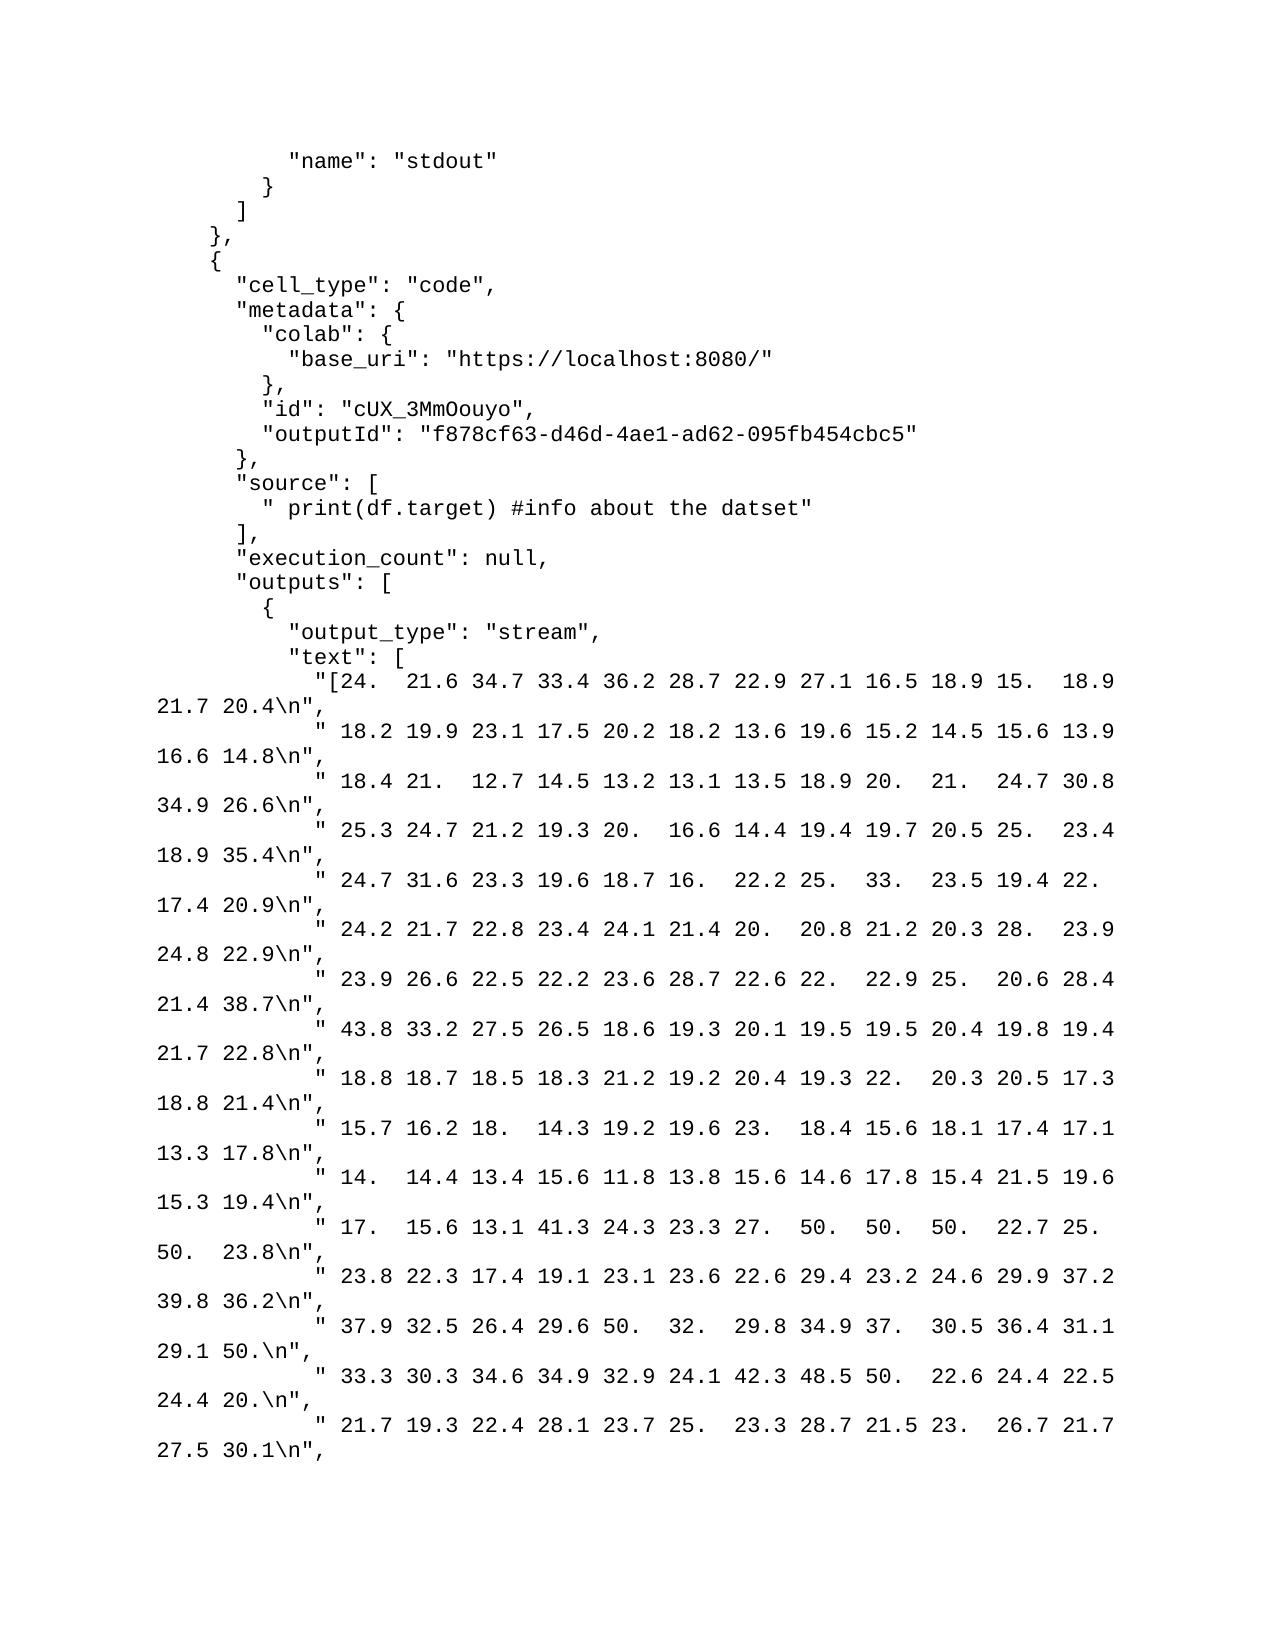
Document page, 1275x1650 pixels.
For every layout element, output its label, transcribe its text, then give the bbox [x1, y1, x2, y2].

text " 18.4 21. 12.7 14.5 13.2 13.1 13.5 18.9 20. 21. 24.7 30.8 34.9 26.6\n", [156, 770, 1118, 819]
text " 33.3 30.3 34.6 34.9 32.9 24.1 42.3 48.5 50. 22.6 24.4 22.5 24.4 20.\n", [156, 1365, 1118, 1414]
text "outputId": "f878cf63-d46d-4ae1-ad62-095fb454cbc5" [156, 423, 1118, 447]
text " 37.9 32.5 26.4 29.6 50. 32. 29.8 34.9 37. 30.5 36.4 31.1 29.1 50.\n", [156, 1315, 1118, 1365]
text "name": "stdout" [156, 150, 1118, 175]
text " 17. 15.6 13.1 41.3 24.3 23.3 27. 50. 50. 50. 22.7 25. 50. 23.8\n", [156, 1216, 1118, 1266]
text "[24. 21.6 34.7 33.4 36.2 28.7 22.9 27.1 16.5 18.9 15. 18.9 21.7 20.4\n", [156, 671, 1118, 720]
text " 23.9 26.6 22.5 22.2 23.6 28.7 22.6 22. 22.9 25. 20.6 28.4 21.4 38.7\n", [156, 968, 1118, 1018]
text } [156, 175, 1118, 199]
text "id": "cUX_3MmOouyo", [156, 398, 1118, 423]
text }, [156, 373, 1118, 398]
text " print(df.target) #info about the datset" [156, 497, 1118, 522]
text "outputs": [ [156, 571, 1118, 596]
text ] [156, 199, 1118, 224]
text { [156, 596, 1118, 621]
text "source": [ [156, 472, 1118, 497]
text "colab": { [156, 323, 1118, 348]
text " 14. 14.4 13.4 15.6 11.8 13.8 15.6 14.6 17.8 15.4 21.5 19.6 15.3 19.4\n", [156, 1166, 1118, 1216]
text " 24.2 21.7 22.8 23.4 24.1 21.4 20. 20.8 21.2 20.3 28. 23.9 24.8 22.9\n", [156, 918, 1118, 968]
text " 18.2 19.9 23.1 17.5 20.2 18.2 13.6 19.6 15.2 14.5 15.6 13.9 16.6 14.8\n", [156, 720, 1118, 770]
text "cell_type": "code", [156, 274, 1118, 299]
text " 18.8 18.7 18.5 18.3 21.2 19.2 20.4 19.3 22. 20.3 20.5 17.3 18.8 21.4\n", [156, 1067, 1118, 1117]
text " 24.7 31.6 23.3 19.6 18.7 16. 22.2 25. 33. 23.5 19.4 22. 17.4 20.9\n", [156, 869, 1118, 918]
text }, [156, 224, 1118, 249]
text { [156, 249, 1118, 274]
text " 43.8 33.2 27.5 26.5 18.6 19.3 20.1 19.5 19.5 20.4 19.8 19.4 21.7 22.8\n", [156, 1018, 1118, 1067]
text " 23.8 22.3 17.4 19.1 23.1 23.6 22.6 29.4 23.2 24.6 29.9 37.2 39.8 36.2\n", [156, 1266, 1118, 1315]
text }, [156, 447, 1118, 472]
text "execution_count": null, [156, 547, 1118, 571]
text " 25.3 24.7 21.2 19.3 20. 16.6 14.4 19.4 19.7 20.5 25. 23.4 18.9 35.4\n", [156, 819, 1118, 869]
text ], [156, 522, 1118, 547]
text "metadata": { [156, 299, 1118, 323]
text " 21.7 19.3 22.4 28.1 23.7 25. 23.3 28.7 21.5 23. 26.7 21.7 27.5 30.1\n", [156, 1414, 1118, 1464]
text "text": [ [156, 646, 1118, 671]
text " 15.7 16.2 18. 14.3 19.2 19.6 23. 18.4 15.6 18.1 17.4 17.1 13.3 17.8\n", [156, 1117, 1118, 1166]
text "output_type": "stream", [156, 621, 1118, 646]
text "base_uri": "https://localhost:8080/" [156, 348, 1118, 373]
